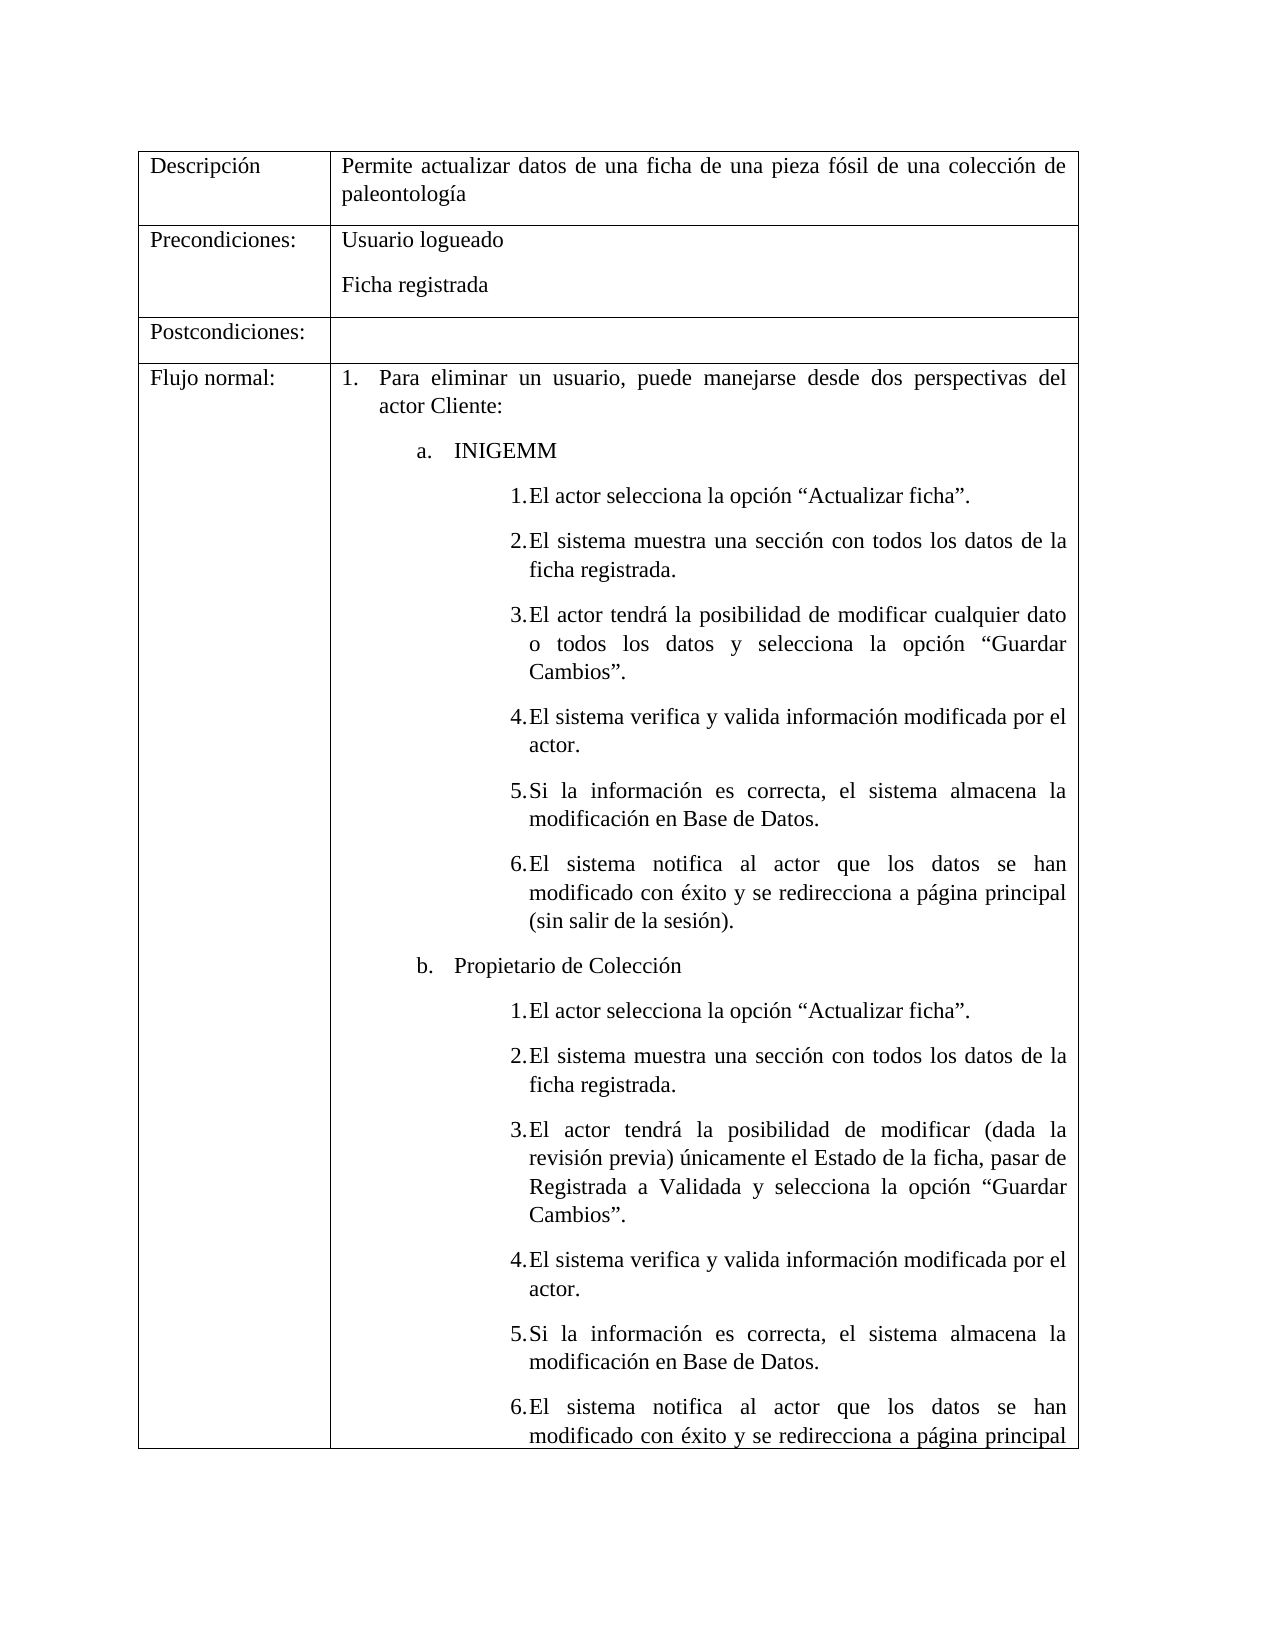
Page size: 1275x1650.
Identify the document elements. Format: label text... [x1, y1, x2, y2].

table_cell Usuario logueado Ficha registrada [331, 226, 1078, 317]
table_cell [331, 318, 1078, 363]
table_cell Flujo normal: [139, 364, 330, 1448]
table_cell Descripción [139, 152, 330, 225]
table_cell Permite actualizar datos de una ficha de una pieza fósil de una colección de paleontología [331, 152, 1078, 225]
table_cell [331, 364, 1078, 1448]
table_cell Postcondiciones: [139, 318, 330, 363]
table_cell Precondiciones: [139, 226, 330, 317]
